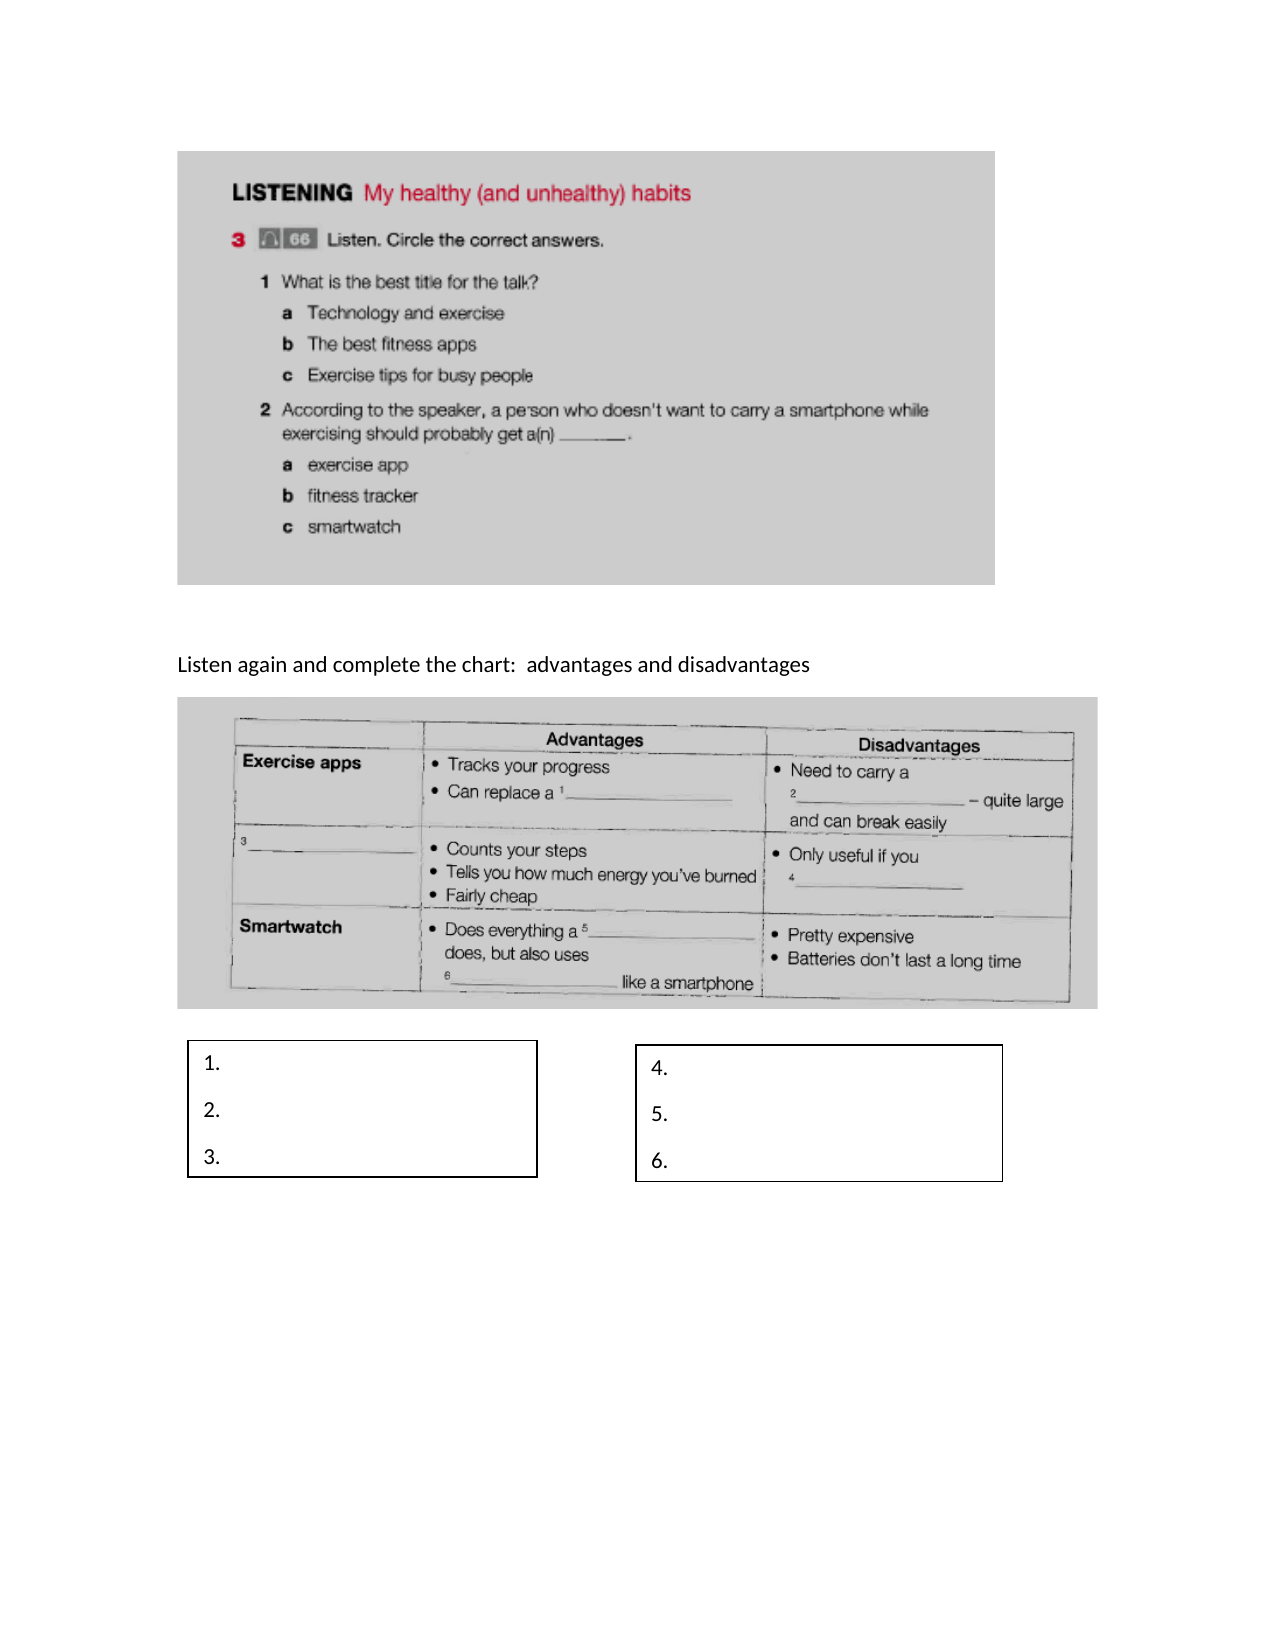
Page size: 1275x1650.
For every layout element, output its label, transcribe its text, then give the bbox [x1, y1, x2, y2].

text Listen again and complete the chart: advantages and disadvantages [177, 650, 1098, 678]
